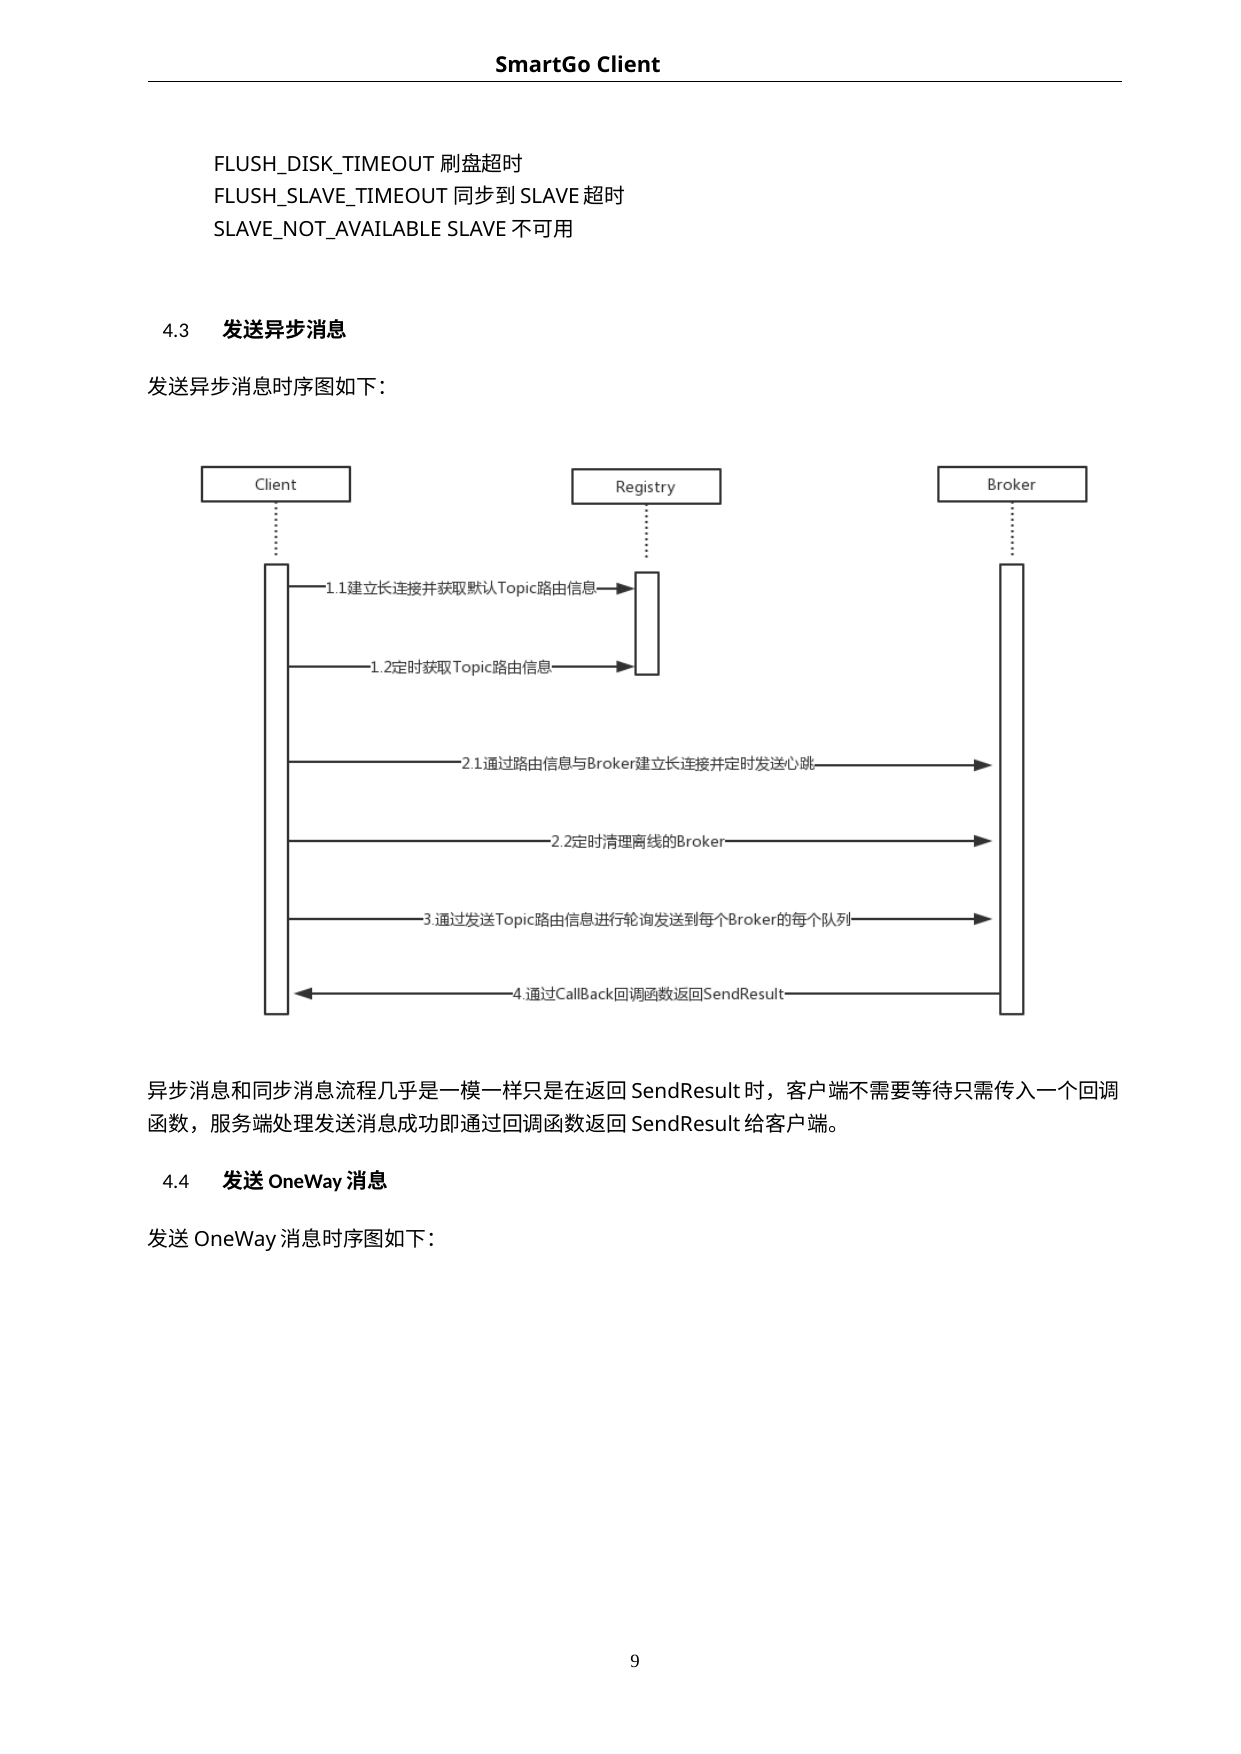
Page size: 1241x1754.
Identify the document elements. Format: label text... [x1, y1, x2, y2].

subtitle 发送OneWay消息 [162, 1163, 1122, 1196]
text 发送OneWay消息时序图如下： [148, 1221, 1122, 1253]
picture [147, 412, 1122, 1051]
text FLUSH_SLAVE_TIMEOUT 同步到SLAVE超时 [213, 178, 1122, 211]
text 发送异步消息时序图如下： [148, 369, 1122, 402]
text SLAVE_NOT_AVAILABLE SLAVE不可用 [213, 211, 1122, 243]
text 异步消息和同步消息流程几乎是一模一样只是在返回SendResult时，客户端不需要等待只需传入一个回调函数，服务端处理发送消息成功即通过回调函数返回SendResult给客户端。 [148, 1073, 1122, 1138]
text FLUSH_DISK_TIMEOUT 刷盘超时 [213, 146, 1122, 178]
subtitle 发送异步消息 [162, 312, 1122, 344]
